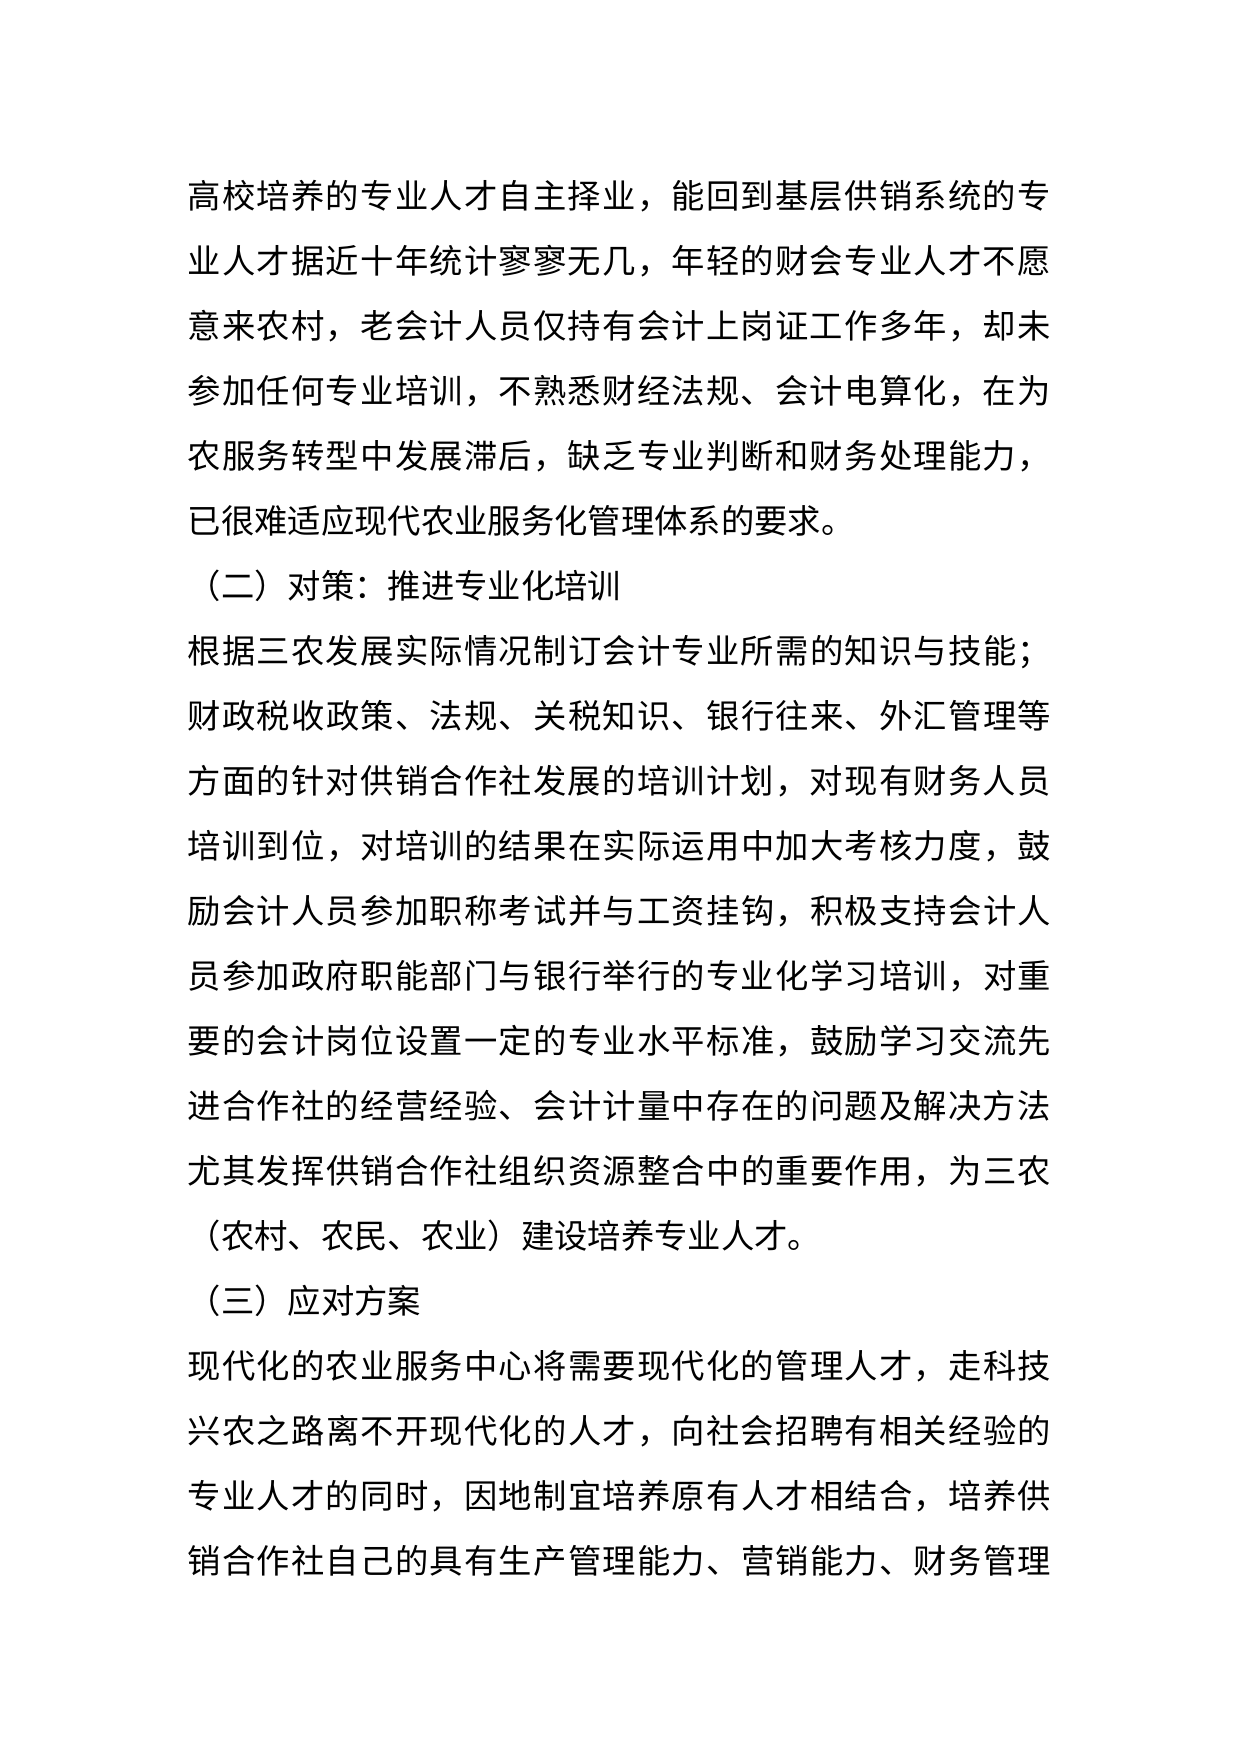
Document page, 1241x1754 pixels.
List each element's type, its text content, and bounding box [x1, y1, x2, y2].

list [187, 162, 1053, 552]
list 根据三农发展实际情况制订会计专业所需的知识与技能；财政税收政策、法规、关税知识、银行往来、外汇管理等方面的针对供销合作社发展的培训计划，对现有财务人员培训到位，对培训的结果在实际运用中加大考核力度，鼓励会计人员参加职称考试并与工资挂钩，积极支持会计人员参加政府职能部门与银行举行的专业化学习培训，对重要的会计岗位设置一定的专业水平标准，鼓励学习交流先进合作社的经营经验、会计计量中存在的问题及解决方法，尤其发挥供销合作社组织资源整合中的重要作用，为三农（农村、农民、农业）建设培养专业人才。 [187, 617, 1053, 1267]
list 应对方案 [187, 1267, 1053, 1332]
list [187, 1332, 1053, 1592]
list 对策：推进专业化培训 [187, 552, 1053, 617]
